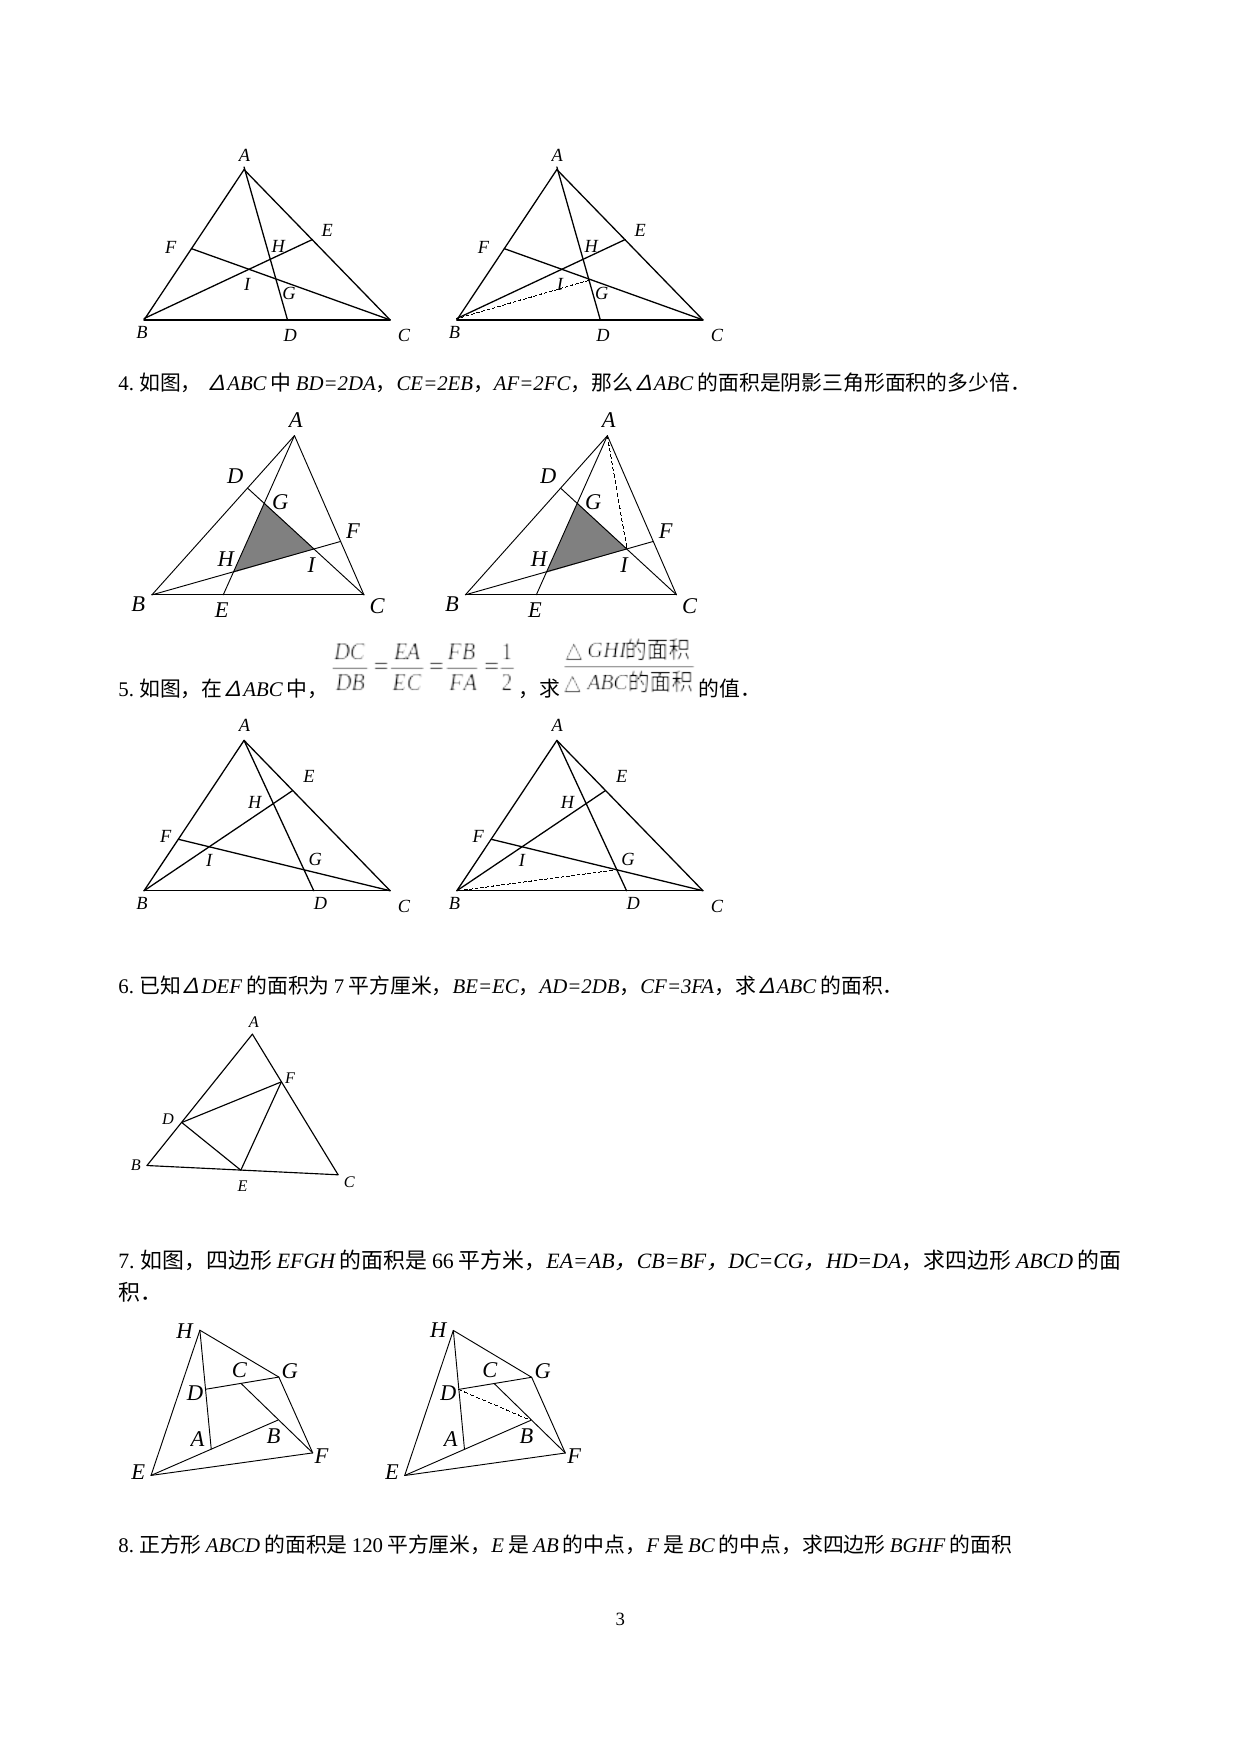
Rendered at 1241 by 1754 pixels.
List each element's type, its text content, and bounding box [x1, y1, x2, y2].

text 4. 如图， ∆ABC中BD=2DA，CE=2EB，AF=2FC，那么∆ABC的面积是阴影三角形面积的多少倍． [118, 366, 1122, 396]
text 7. 如图，四边形EFGH的面积是66平方米，EA=AB，CB=BF，DC=CG，HD=DA，求四边形ABCD的面积． [118, 1243, 1122, 1306]
text 8. 正方形ABCD的面积是120平方厘米，E是AB的中点，F是BC的中点，求四边形BGHF的面积 [118, 1528, 1122, 1559]
text 5. 如图，在∆ABC中，，求的值． [118, 634, 1122, 702]
text 6. 已知∆DEF的面积为7平方厘米，BE=EC，AD=2DB，CF=3FA，求∆ABC的面积． [118, 969, 1122, 1000]
